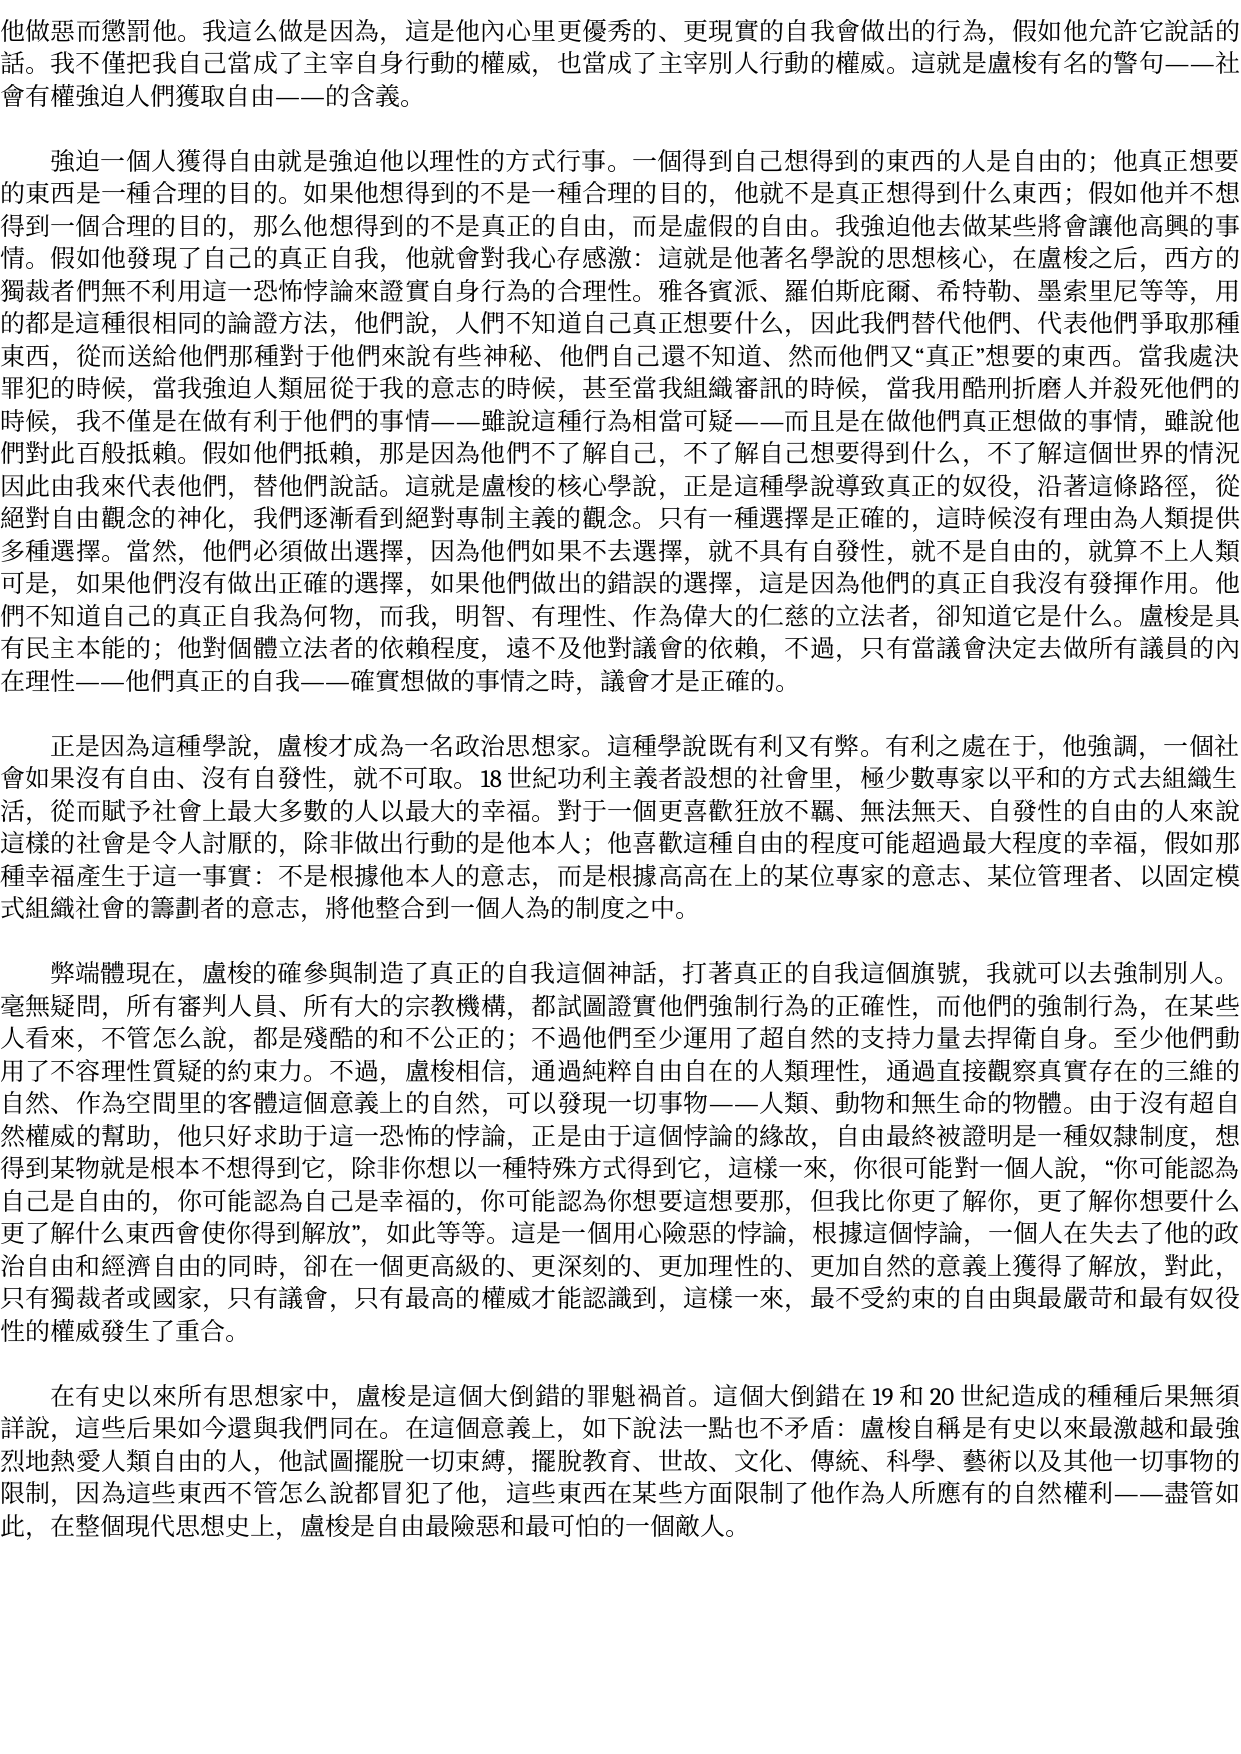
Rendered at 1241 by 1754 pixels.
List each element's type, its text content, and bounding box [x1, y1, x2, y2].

text 在有史以來所有思想家中，盧梭是這個大倒錯的罪魁禍首。這個大倒錯在19和20世紀造成的種種后果無須詳說，這些后果如今還與我們同在。在這個意義上，如下說法一點也不矛盾：盧梭自稱是有史以來最激越和最強烈地熱愛人類自由的人，他試圖擺脫一切束縛，擺脫教育、世故、文化、傳統、科學、藝術以及其他一切事物的限制，因為這些東西不管怎么說都冒犯了他，這些東西在某些方面限制了他作為人所應有的自然權利——盡管如此，在整個現代思想史上，盧梭是自由最險惡和最可怕的一個敵人。 [0, 1381, 1240, 1543]
text 正是因為這種學說，盧梭才成為一名政治思想家。這種學說既有利又有弊。有利之處在于，他強調，一個社會如果沒有自由、沒有自發性，就不可取。18世紀功利主義者設想的社會里，極少數專家以平和的方式去組織生活，從而賦予社會上最大多數的人以最大的幸福。對于一個更喜歡狂放不羈、無法無天、自發性的自由的人來說，這樣的社會是令人討厭的，除非做出行動的是他本人；他喜歡這種自由的程度可能超過最大程度的幸福，假如那種幸福產生于這一事實：不是根據他本人的意志，而是根據高高在上的某位專家的意志、某位管理者、以固定模式組織社會的籌劃者的意志，將他整合到一個人為的制度之中。 [0, 731, 1240, 926]
text 弊端體現在，盧梭的確參與制造了真正的自我這個神話，打著真正的自我這個旗號，我就可以去強制別人。毫無疑問，所有審判人員、所有大的宗教機構，都試圖證實他們強制行為的正確性，而他們的強制行為，在某些人看來，不管怎么說，都是殘酷的和不公正的；不過他們至少運用了超自然的支持力量去捍衛自身。至少他們動用了不容理性質疑的約束力。不過，盧梭相信，通過純粹自由自在的人類理性，通過直接觀察真實存在的三維的自然、作為空間里的客體這個意義上的自然，可以發現一切事物——人類、動物和無生命的物體。由于沒有超自然權威的幫助，他只好求助于這一恐怖的悖論，正是由于這個悖論的緣故，自由最終被證明是一種奴隸制度，想得到某物就是根本不想得到它，除非你想以一種特殊方式得到它，這樣一來，你很可能對一個人說，“你可能認為自己是自由的，你可能認為自己是幸福的，你可能認為你想要這想要那，但我比你更了解你，更了解你想要什么，更了解什么東西會使你得到解放”，如此等等。這是一個用心險惡的悖論，根據這個悖論，一個人在失去了他的政治自由和經濟自由的同時，卻在一個更高級的、更深刻的、更加理性的、更加自然的意義上獲得了解放，對此，只有獨裁者或國家，只有議會，只有最高的權威才能認識到，這樣一來，最不受約束的自由與最嚴苛和最有奴役性的權威發生了重合。 [0, 958, 1240, 1348]
text 強迫一個人獲得自由就是強迫他以理性的方式行事。一個得到自己想得到的東西的人是自由的；他真正想要的東西是一種合理的目的。如果他想得到的不是一種合理的目的，他就不是真正想得到什么東西；假如他并不想得到一個合理的目的，那么他想得到的不是真正的自由，而是虛假的自由。我強迫他去做某些將會讓他高興的事情。假如他發現了自己的真正自我，他就會對我心存感激：這就是他著名學說的思想核心，在盧梭之后，西方的獨裁者們無不利用這一恐怖悖論來證實自身行為的合理性。雅各賓派、羅伯斯庇爾、希特勒、墨索里尼等等，用的都是這種很相同的論證方法，他們說，人們不知道自己真正想要什么，因此我們替代他們、代表他們爭取那種東西，從而送給他們那種對于他們來說有些神秘、他們自己還不知道、然而他們又“真正”想要的東西。當我處決罪犯的時候，當我強迫人類屈從于我的意志的時候，甚至當我組織審訊的時候，當我用酷刑折磨人并殺死他們的時候，我不僅是在做有利于他們的事情——雖說這種行為相當可疑——而且是在做他們真正想做的事情，雖說他們對此百般抵賴。假如他們抵賴，那是因為他們不了解自己，不了解自己想要得到什么，不了解這個世界的情況。因此由我來代表他們，替他們說話。這就是盧梭的核心學說，正是這種學說導致真正的奴役，沿著這條路徑，從絕對自由觀念的神化，我們逐漸看到絕對專制主義的觀念。只有一種選擇是正確的，這時候沒有理由為人類提供多種選擇。當然，他們必須做出選擇，因為他們如果不去選擇，就不具有自發性，就不是自由的，就算不上人類；可是，如果他們沒有做出正確的選擇，如果他們做出的錯誤的選擇，這是因為他們的真正自我沒有發揮作用。他們不知道自己的真正自我為何物，而我，明智、有理性、作為偉大的仁慈的立法者，卻知道它是什么。盧梭是具有民主本能的；他對個體立法者的依賴程度，遠不及他對議會的依賴，不過，只有當議會決定去做所有議員的內在理性——他們真正的自我——確實想做的事情之時，議會才是正確的。 [0, 146, 1240, 698]
